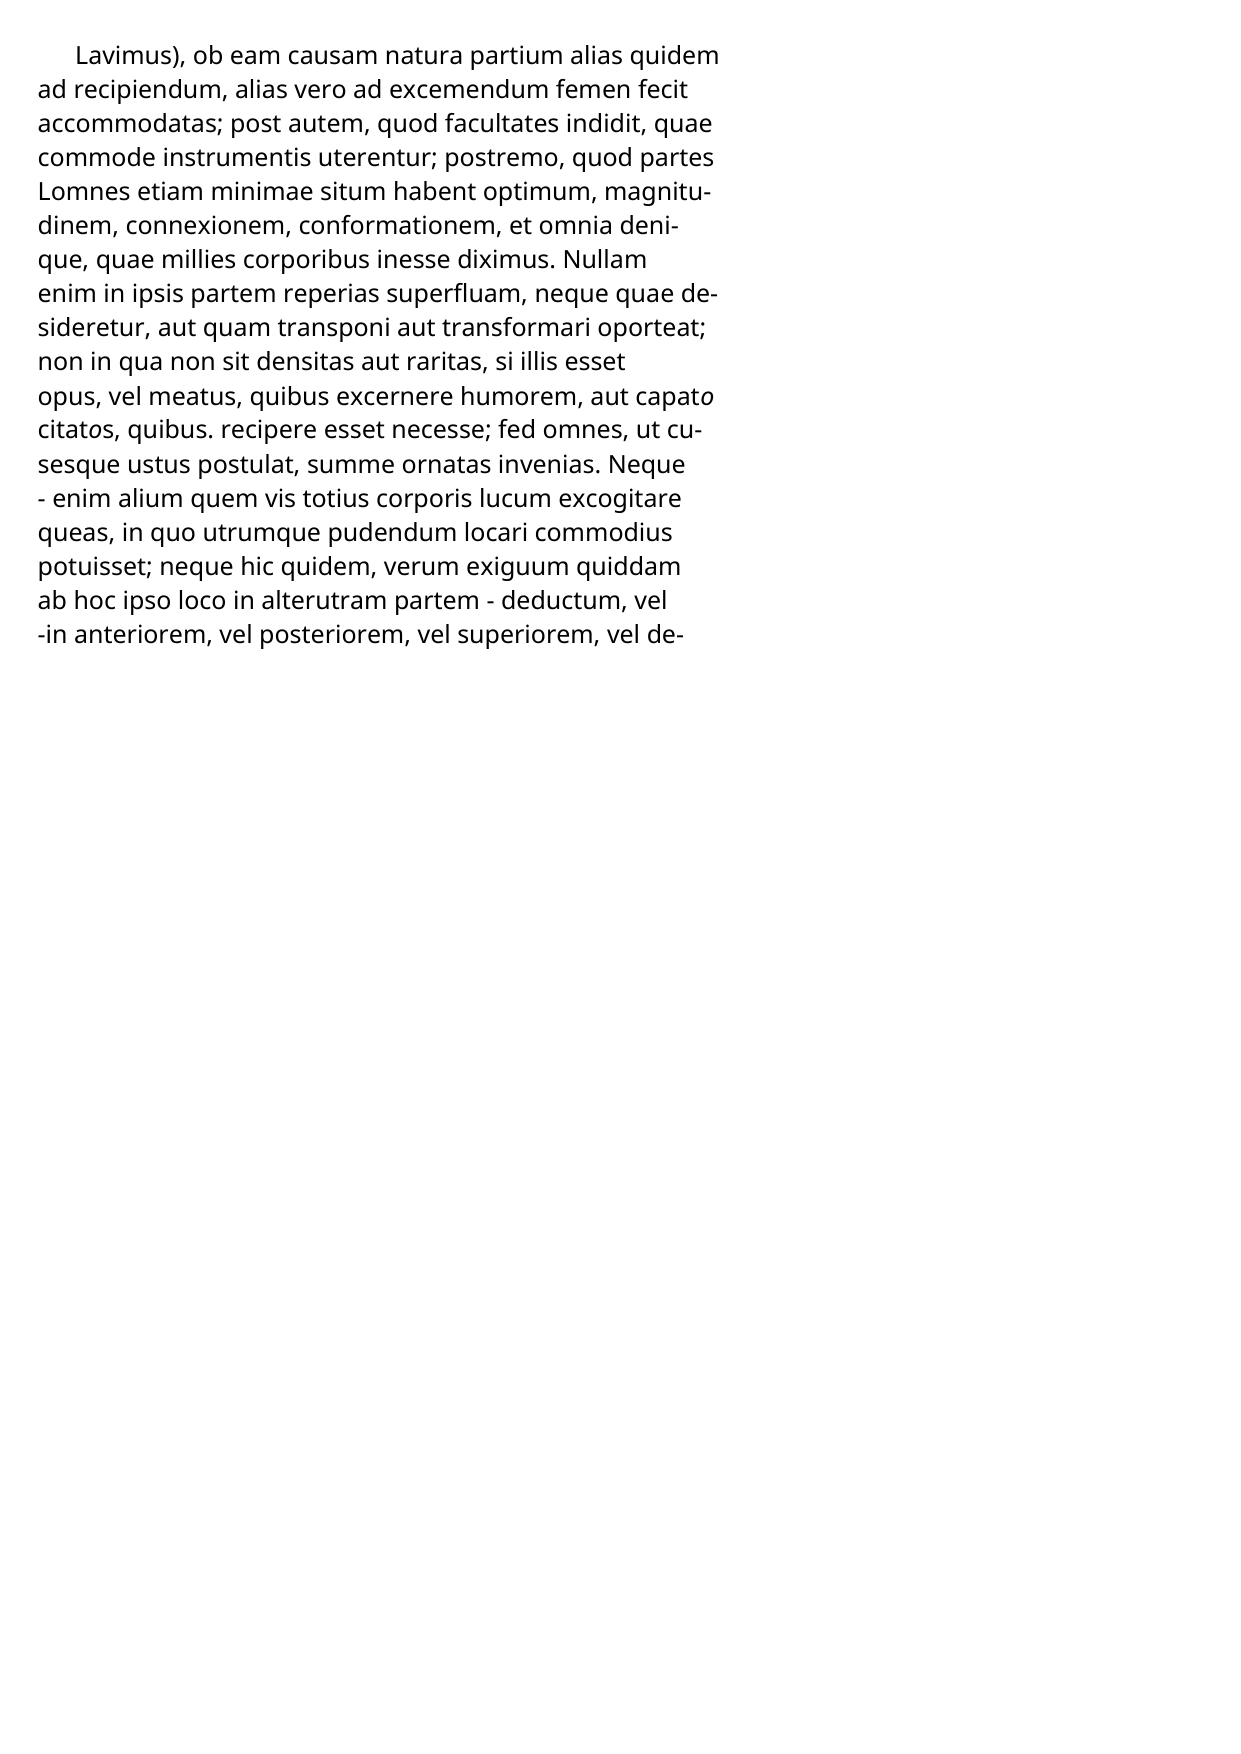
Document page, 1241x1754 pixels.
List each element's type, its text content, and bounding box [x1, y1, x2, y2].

text Lavimus), ob eam causam natura partium alias quidem ad recipiendum, alias vero ad excemendum femen fecit accommodatas; post autem, quod facultates indidit, quae commode instrumentis uterentur; postremo, quod partes Lomnes etiam minimae situm habent optimum, magnitu- dinem, connexionem, conformationem, et omnia deni- que, quae millies corporibus inesse diximus. Nullam enim in ipsis partem reperias superfluam, neque quae de- sideretur, aut quam transponi aut transformari oporteat; non in qua non sit densitas aut raritas, si illis esset opus, vel meatus, quibus excernere humorem, aut capato citatos, quibus. recipere esset necesse; fed omnes, ut cu- sesque ustus postulat, summe ornatas invenias. Neque - enim alium quem vis totius corporis lucum excogitare queas, in quo utrumque pudendum locari commodius potuisset; neque hic quidem, verum exiguum quiddam ab hoc ipso loco in alterutram partem - deductum, vel -in anteriorem, vel posteriorem, vel superiorem, vel de- [37, 37, 1203, 651]
